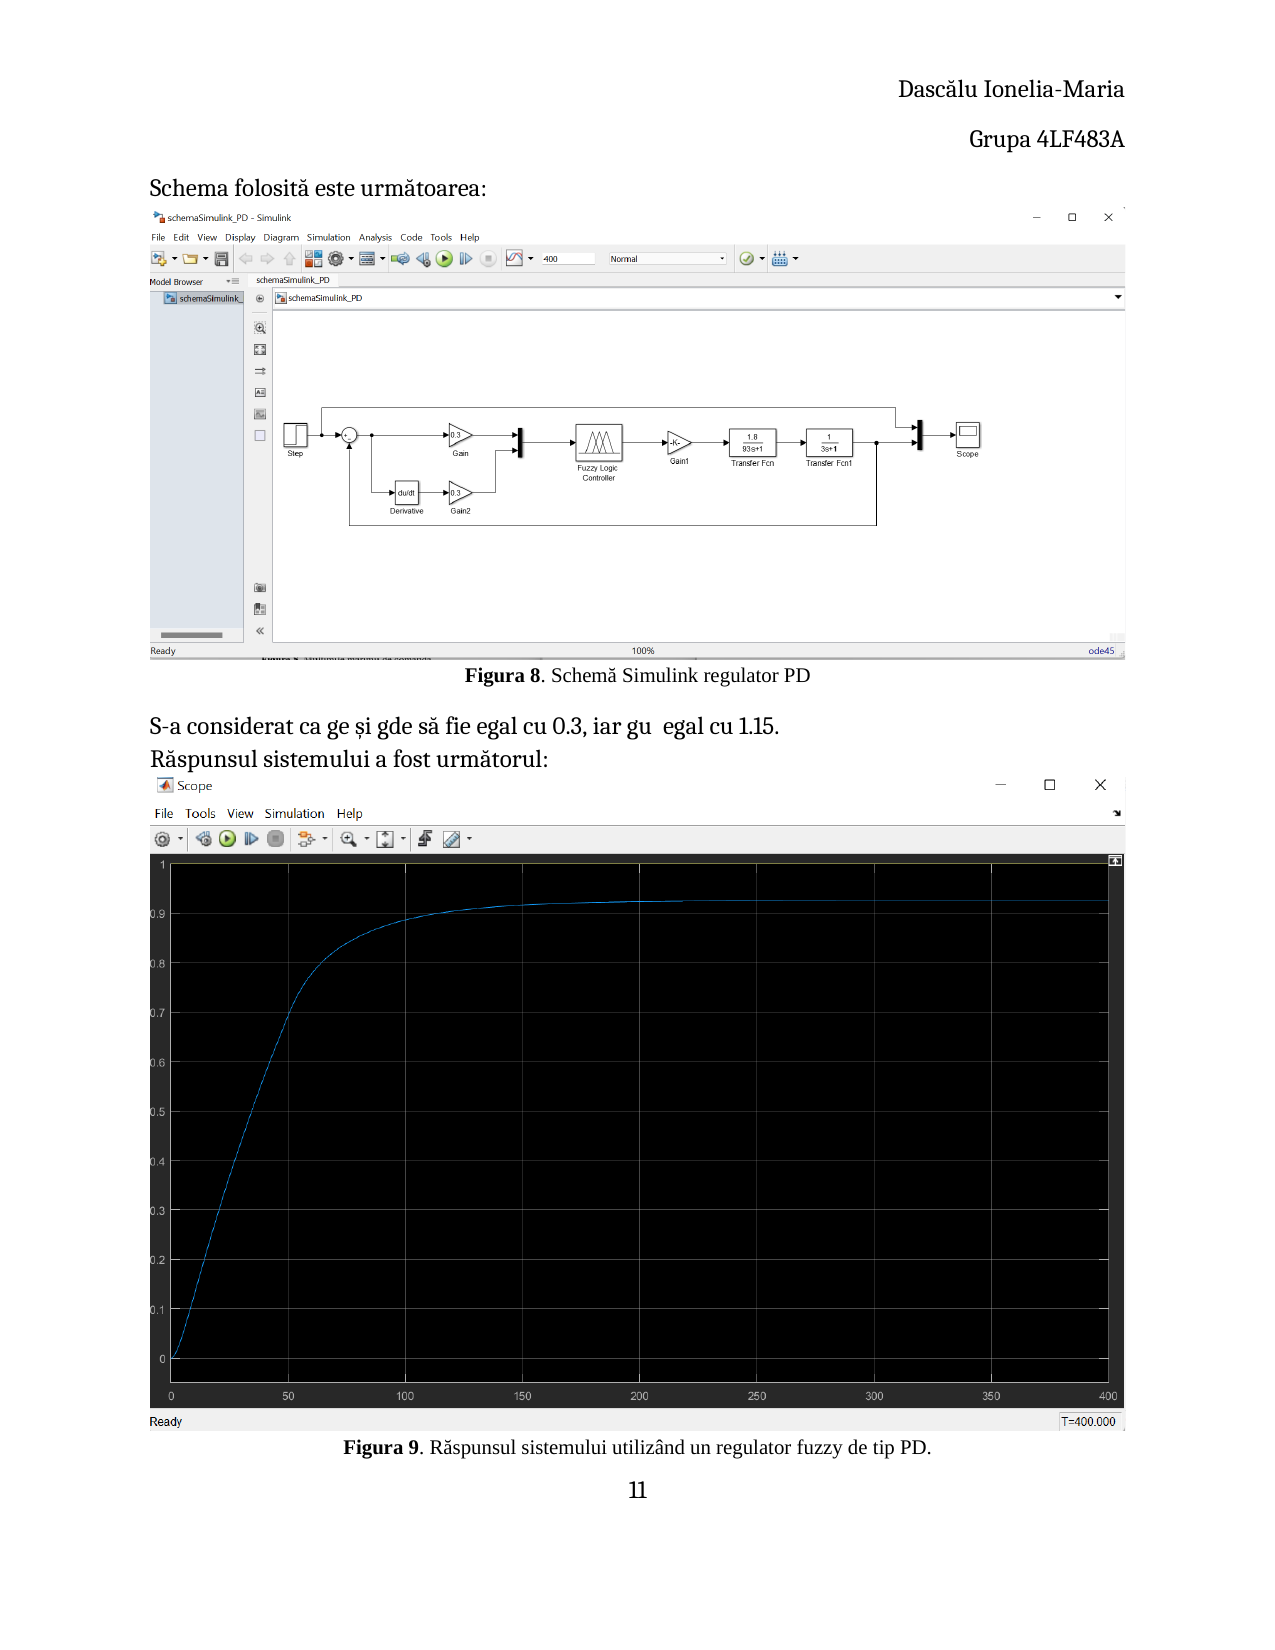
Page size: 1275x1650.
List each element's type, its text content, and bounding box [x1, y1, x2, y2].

text Figura 8. Schemă Simulink regulator PD [150, 663, 1125, 687]
picture [150, 207, 1125, 660]
picture [150, 777, 1125, 1431]
text Răspunsul sistemului a fost următorul: [150, 745, 1125, 774]
text Figura 9. Răspunsul sistemului utilizând un regulator fuzzy de tip PD. [150, 1434, 1125, 1459]
text S-a considerat ca ge și gde să fie egal cu 0.3, iar gu egal cu 1.15. [150, 712, 1125, 741]
text Schema folosită este următoarea: [150, 174, 1125, 203]
